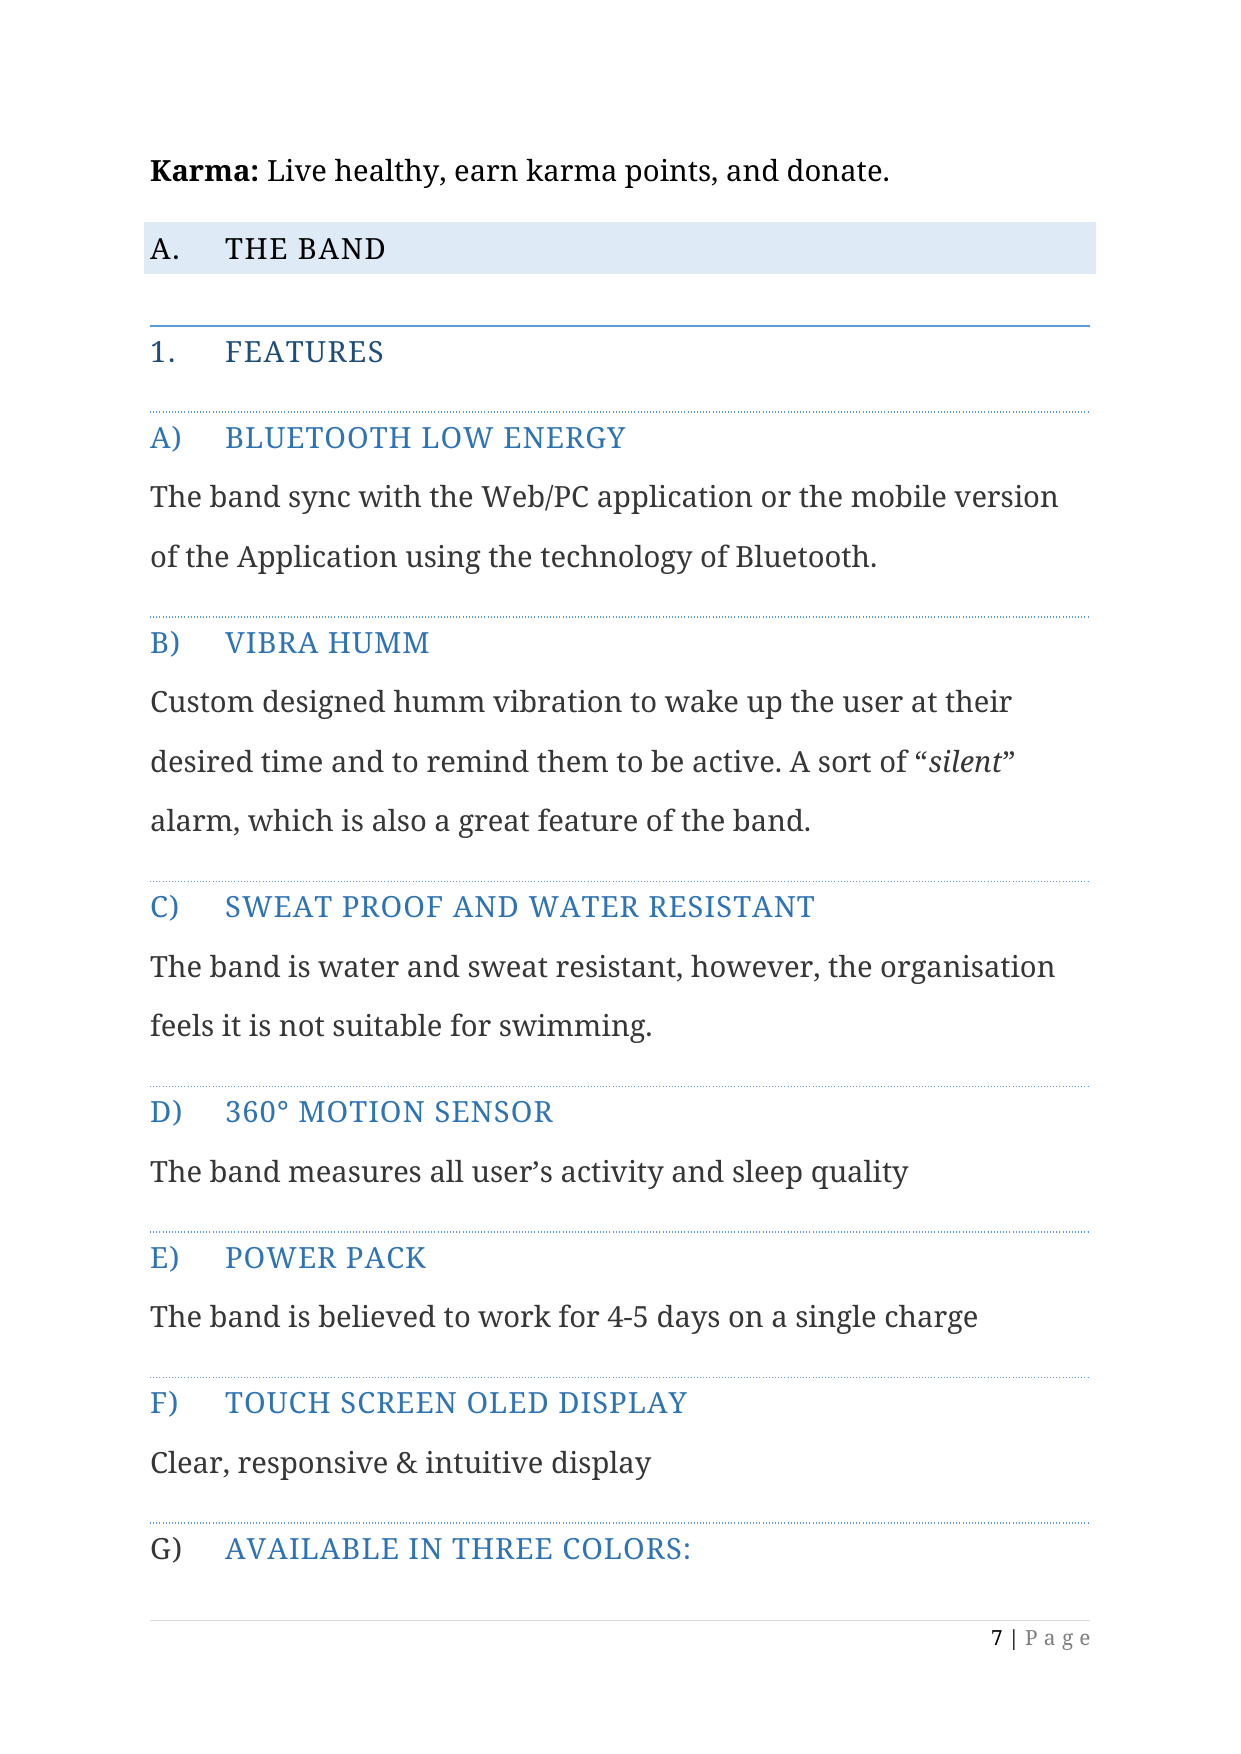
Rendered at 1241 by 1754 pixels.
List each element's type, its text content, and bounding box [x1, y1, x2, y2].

text The band measures all user’s activity and sleep quality [150, 1151, 1090, 1191]
text The band is water and sweat resistant, however, the organisation feels it is not suitable for swimming. [150, 946, 1090, 1045]
subtitle POWER PACK [150, 1231, 1090, 1277]
subtitle SWEAT PROOF AND WATER RESISTANT [150, 881, 1090, 926]
text Karma: Live healthy, earn karma points, and donate. [150, 150, 1090, 190]
text The band is believed to work for 4-5 days on a single charge [150, 1296, 1090, 1336]
subtitle VIBRA HUMM [150, 616, 1090, 662]
text Custom designed humm vibration to wake up the user at their desired time and to remind them to be active. A sort of “silent” alarm, which is also a great feature of the band. [150, 681, 1090, 840]
subtitle Features [150, 327, 1090, 371]
subtitle 360° MOTION SENSOR [150, 1086, 1090, 1131]
subtitle Available in three colors: [150, 1522, 1090, 1568]
subtitle The Band [150, 228, 1090, 268]
subtitle TOUCH SCREEN OLED DISPLAY [150, 1377, 1090, 1422]
text The band sync with the Web/PC application or the mobile version of the Application using the technology of Bluetooth. [150, 476, 1090, 576]
text Clear, responsive & intuitive display [150, 1442, 1090, 1482]
subtitle BLUETOOTH LOW ENERGY [150, 411, 1090, 457]
